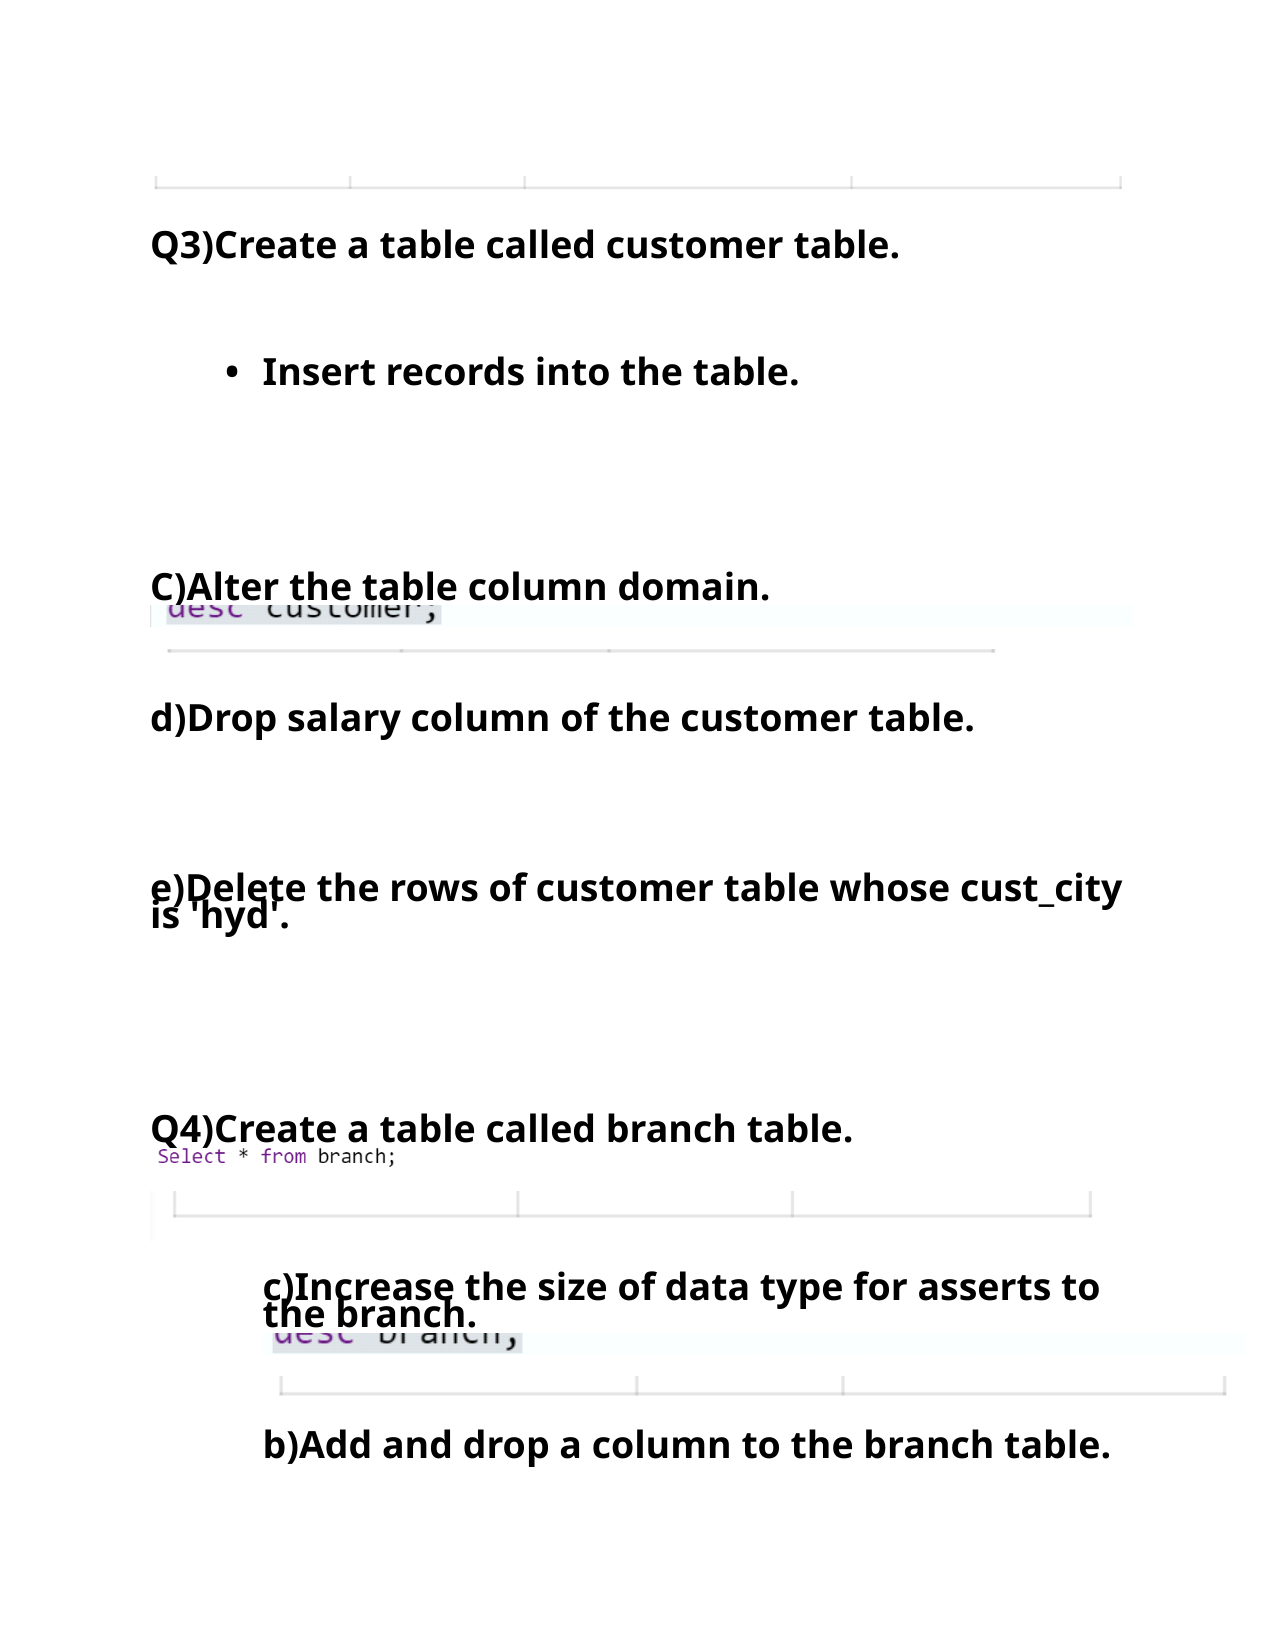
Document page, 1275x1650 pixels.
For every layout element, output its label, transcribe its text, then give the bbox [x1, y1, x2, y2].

text c)Increase the size of data type for asserts to the branch. [262, 1279, 1125, 1333]
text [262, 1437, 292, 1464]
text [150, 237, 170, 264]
text b)Add and drop a column to the branch table. [292, 1437, 538, 1464]
list Insert records into the table. [225, 364, 1125, 391]
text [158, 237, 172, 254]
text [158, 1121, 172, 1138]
text Q3)Create a table called customer table. [207, 237, 1125, 264]
text e)Delete the rows of customer table whose cust_city is 'hyd'. [150, 880, 1125, 934]
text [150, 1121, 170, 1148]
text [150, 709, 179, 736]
text b)Add and drop a column to the branch table. [534, 1437, 1125, 1464]
text Q4)Create a table called branch table. [207, 1121, 1125, 1148]
text d)Drop salary column of the customer table. [180, 709, 1125, 736]
text C)Alter the table column domain. [180, 578, 1125, 605]
